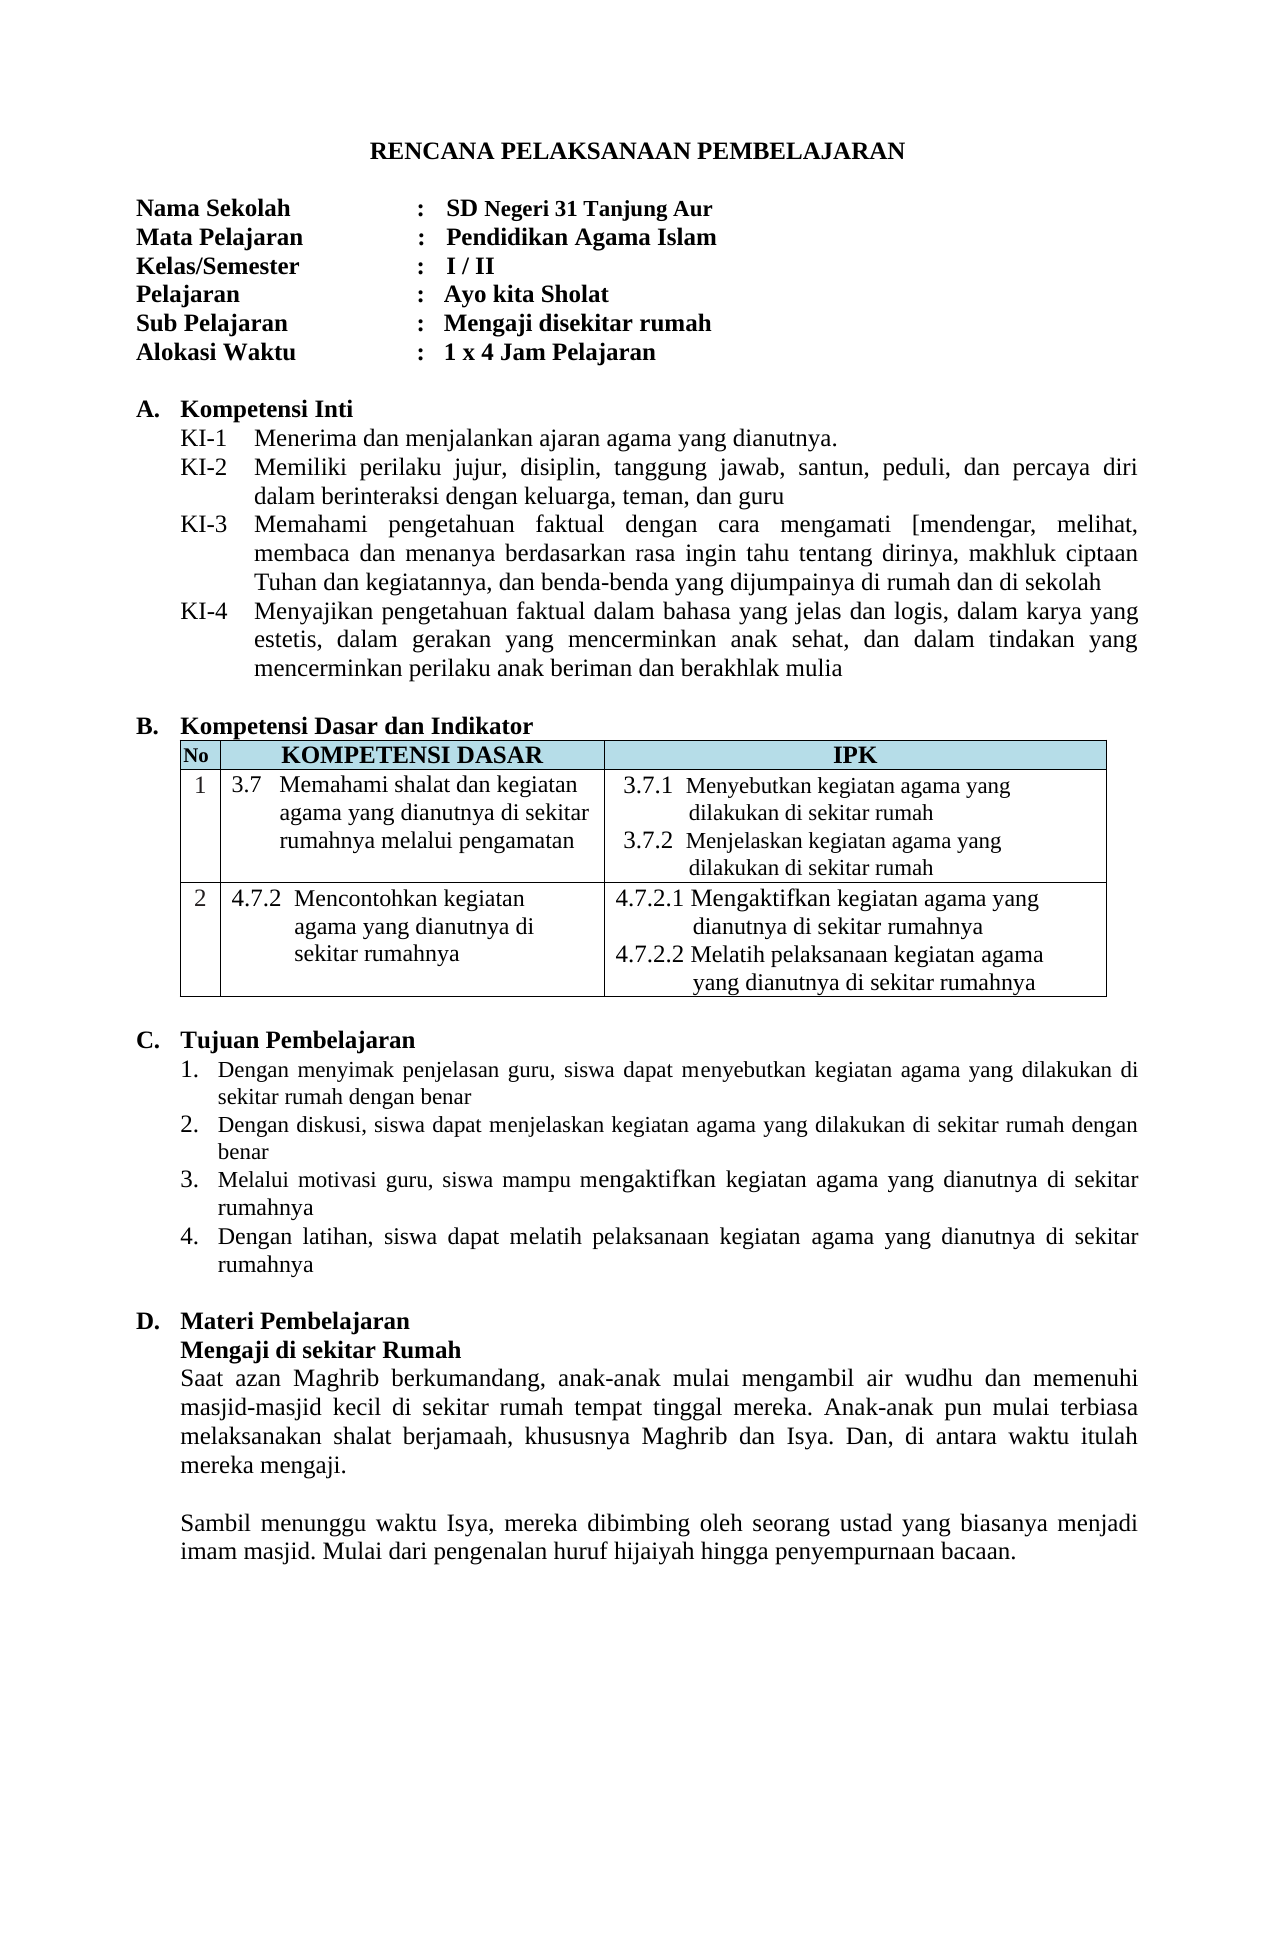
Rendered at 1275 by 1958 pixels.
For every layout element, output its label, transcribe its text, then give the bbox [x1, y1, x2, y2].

text KI-1 Menerima dan menjalankan ajaran agama yang dianutnya. [180, 423, 1139, 452]
list Kompetensi Dasar dan Indikator [136, 711, 1139, 739]
text KI-3 Memahami pengetahuan faktual dengan cara mengamati [mendengar, melihat, membaca dan menanya berdasarkan rasa ingin tahu tentang dirinya, makhluk ciptaan Tuhan dan kegiatannya, dan benda-benda yang dijumpainya di rumah dan di sekolah [180, 509, 1139, 596]
table_cell 2 [181, 883, 220, 996]
table_header IPK [605, 741, 1106, 769]
text Sambil menunggu waktu Isya, mereka dibimbing oleh seorang ustad yang biasanya menjadi imam masjid. Mulai dari pengenalan huruf hijaiyah hingga penyempurnaan bacaan. [180, 1508, 1139, 1565]
text KI-2 Memiliki perilaku jujur, disiplin, tanggung jawab, santun, peduli, dan percaya diri dalam berinteraksi dengan keluarga, teman, dan guru [180, 452, 1139, 509]
list Melalui motivasi guru, siswa mampu mengaktifkan kegiatan agama yang dianutnya di sekitar rumahnya [180, 1164, 1139, 1221]
list Saat azan Maghrib berkumandang, anak-anak mulai mengambil air wudhu dan memenuhi masjid-masjid kecil di sekitar rumah tempat tinggal mereka. Anak-anak pun mulai terbiasa melaksanakan shalat berjamaah, khususnya Maghrib dan Isya. Dan, di antara waktu itulah mereka mengaji. [180, 1363, 1139, 1478]
list Materi Pembelajaran [136, 1306, 1139, 1335]
table_cell 1 [181, 770, 220, 882]
text Nama Sekolah : SD Negeri 31 Tanjung Aur [136, 193, 1139, 222]
table_cell 4.7.2.1 Mengaktifkan kegiatan agama yang dianutnya di sekitar rumahnya 4.7.2.2 Melatih pelaksanaan kegiatan agama yang dianutnya di sekitar rumahnya [605, 883, 1106, 996]
text Kelas/Semester : I / II [136, 251, 1139, 279]
list Mengaji di sekitar Rumah [180, 1335, 1139, 1363]
list Dengan diskusi, siswa dapat menjelaskan kegiatan agama yang dilakukan di sekitar rumah dengan benar [180, 1109, 1139, 1164]
table_cell 4.7.2 Mencontohkan kegiatan agama yang dianutnya di sekitar rumahnya [221, 883, 604, 996]
table_header No [181, 741, 220, 769]
text Mata Pelajaran : Pendidikan Agama Islam [136, 222, 1139, 251]
list Dengan latihan, siswa dapat melatih pelaksanaan kegiatan agama yang dianutnya di sekitar rumahnya [180, 1221, 1139, 1277]
list Tujuan Pembelajaran [136, 1026, 1139, 1054]
text Sub Pelajaran : Mengaji disekitar rumah [136, 308, 1139, 337]
text Alokasi Waktu : 1 x 4 Jam Pelajaran [136, 337, 1139, 366]
table_header KOMPETENSI DASAR [221, 741, 604, 769]
text Pelajaran : Ayo kita Sholat [136, 279, 1139, 308]
list Dengan menyimak penjelasan guru, siswa dapat menyebutkan kegiatan agama yang dilakukan di sekitar rumah dengan benar [180, 1054, 1139, 1109]
list Kompetensi Inti [136, 394, 1139, 423]
table_cell 3.7 Memahami shalat dan kegiatan agama yang dianutnya di sekitar rumahnya melalui pengamatan [221, 770, 604, 882]
text KI-4 Menyajikan pengetahuan faktual dalam bahasa yang jelas dan logis, dalam karya yang estetis, dalam gerakan yang mencerminkan anak sehat, dan dalam tindakan yang mencerminkan perilaku anak beriman dan berakhlak mulia [180, 596, 1139, 682]
text RENCANA PELAKSANAAN PEMBELAJARAN [136, 136, 1139, 164]
table_cell 3.7.1 Menyebutkan kegiatan agama yang dilakukan di sekitar rumah 3.7.2 Menjelaskan kegiatan agama yang dilakukan di sekitar rumah [605, 770, 1106, 882]
